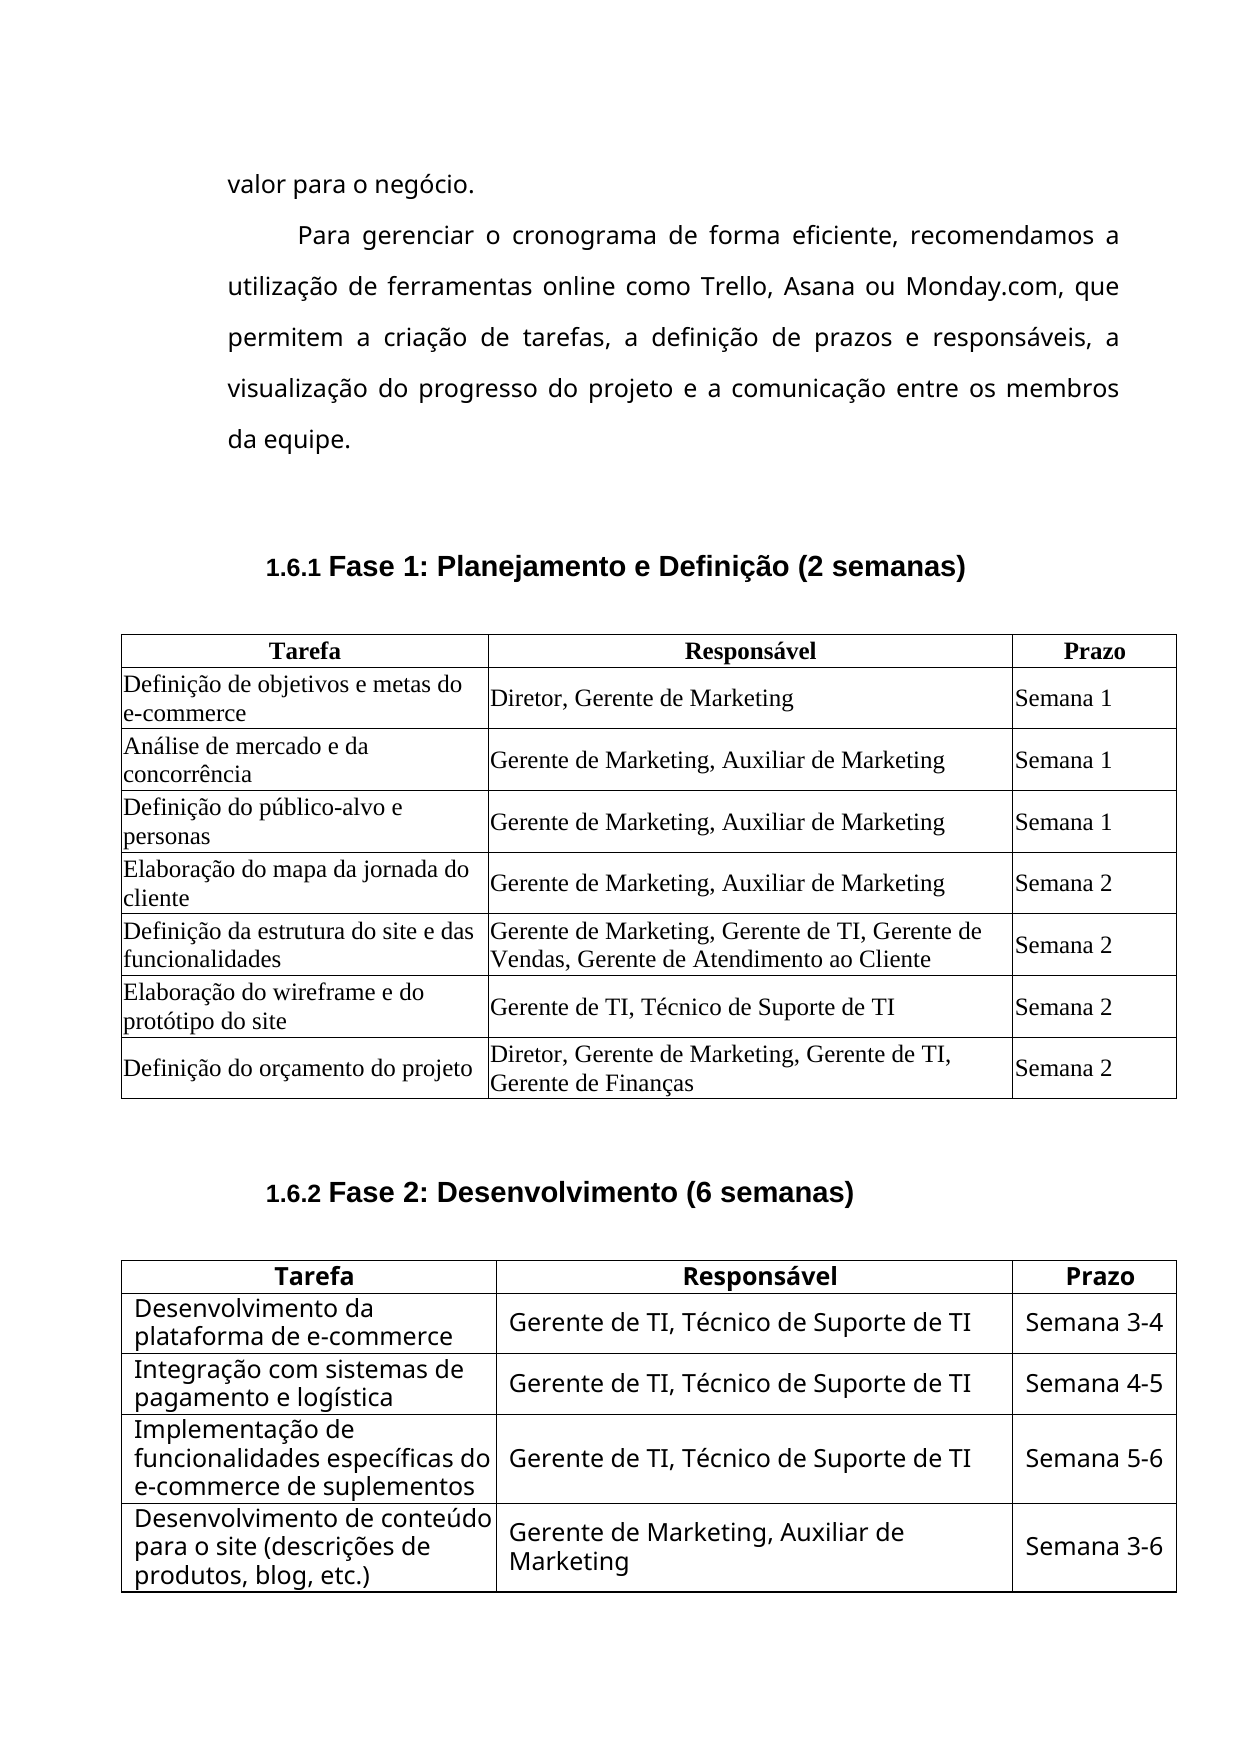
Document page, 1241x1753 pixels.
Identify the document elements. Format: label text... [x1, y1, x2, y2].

table_cell Gerente de Marketing, Auxiliar de Marketing [489, 853, 1012, 913]
subtitle Fase 2: Desenvolvimento (6 semanas) [266, 1175, 1167, 1209]
table_cell Semana 1 [1013, 729, 1176, 790]
table_cell Diretor, Gerente de Marketing, Gerente de TI, Gerente de Finanças [489, 1038, 1012, 1098]
table_cell Semana 3-4 [1013, 1294, 1176, 1353]
table_cell Análise de mercado e da concorrência [122, 729, 488, 790]
table_cell Definição de objetivos e metas do e-commerce [122, 668, 488, 728]
table_cell Diretor, Gerente de Marketing [489, 668, 1012, 728]
table_cell Gerente de TI, Técnico de Suporte de TI [497, 1415, 1012, 1502]
table_cell Implementação de funcionalidades específicas do e-commerce de suplementos [122, 1415, 496, 1502]
table_cell Elaboração do wireframe e do protótipo do site [122, 976, 488, 1037]
table_cell Gerente de Marketing, Auxiliar de Marketing [489, 791, 1012, 852]
table_cell Definição do orçamento do projeto [122, 1038, 488, 1098]
table_cell Semana 1 [1013, 668, 1176, 728]
table_header Prazo [1013, 1261, 1176, 1292]
table_cell Semana 3-6 [1013, 1504, 1176, 1591]
table_header Tarefa [122, 635, 488, 667]
table_cell Desenvolvimento da plataforma de e-commerce [122, 1294, 496, 1353]
table_header Prazo [1013, 635, 1176, 667]
table_cell Gerente de Marketing, Gerente de TI, Gerente de Vendas, Gerente de Atendimento ao Cliente [489, 914, 1012, 975]
table_cell Semana 2 [1013, 853, 1176, 913]
table_cell Semana 2 [1013, 1038, 1176, 1098]
table_cell Desenvolvimento de conteúdo para o site (descrições de produtos, blog, etc.) [122, 1504, 496, 1591]
table_cell Elaboração do mapa da jornada do cliente [122, 853, 488, 913]
table_cell Gerente de TI, Técnico de Suporte de TI [497, 1354, 1012, 1414]
table_cell Definição da estrutura do site e das funcionalidades [122, 914, 488, 975]
table_cell Semana 4-5 [1013, 1354, 1176, 1414]
table_cell Gerente de TI, Técnico de Suporte de TI [497, 1294, 1012, 1353]
table_cell Gerente de Marketing, Auxiliar de Marketing [489, 729, 1012, 790]
table_cell Semana 1 [1013, 791, 1176, 852]
table_cell Semana 2 [1013, 976, 1176, 1037]
table_header Responsável [497, 1261, 1012, 1292]
table_cell Semana 5-6 [1013, 1415, 1176, 1502]
subtitle Fase 1: Planejamento e Definição (2 semanas) [266, 549, 1167, 583]
table_cell Semana 2 [1013, 914, 1176, 975]
text Para gerenciar o cronograma de forma eficiente, recomendamos a utilização de ferramentas online como Trello, Asana ou Monday.com, que permitem a criação de tarefas, a definição de prazos e responsáveis, a visualização do progresso do projeto e a comunicação entre os membros da equipe. [227, 218, 1121, 456]
table_cell Integração com sistemas de pagamento e logística [122, 1354, 496, 1414]
table_header Responsável [489, 635, 1012, 667]
table_cell Gerente de TI, Técnico de Suporte de TI [489, 976, 1012, 1037]
table_cell Definição do público-alvo e personas [122, 791, 488, 852]
table_header Tarefa [122, 1261, 496, 1292]
table_cell Gerente de Marketing, Auxiliar de Marketing [497, 1504, 1012, 1591]
